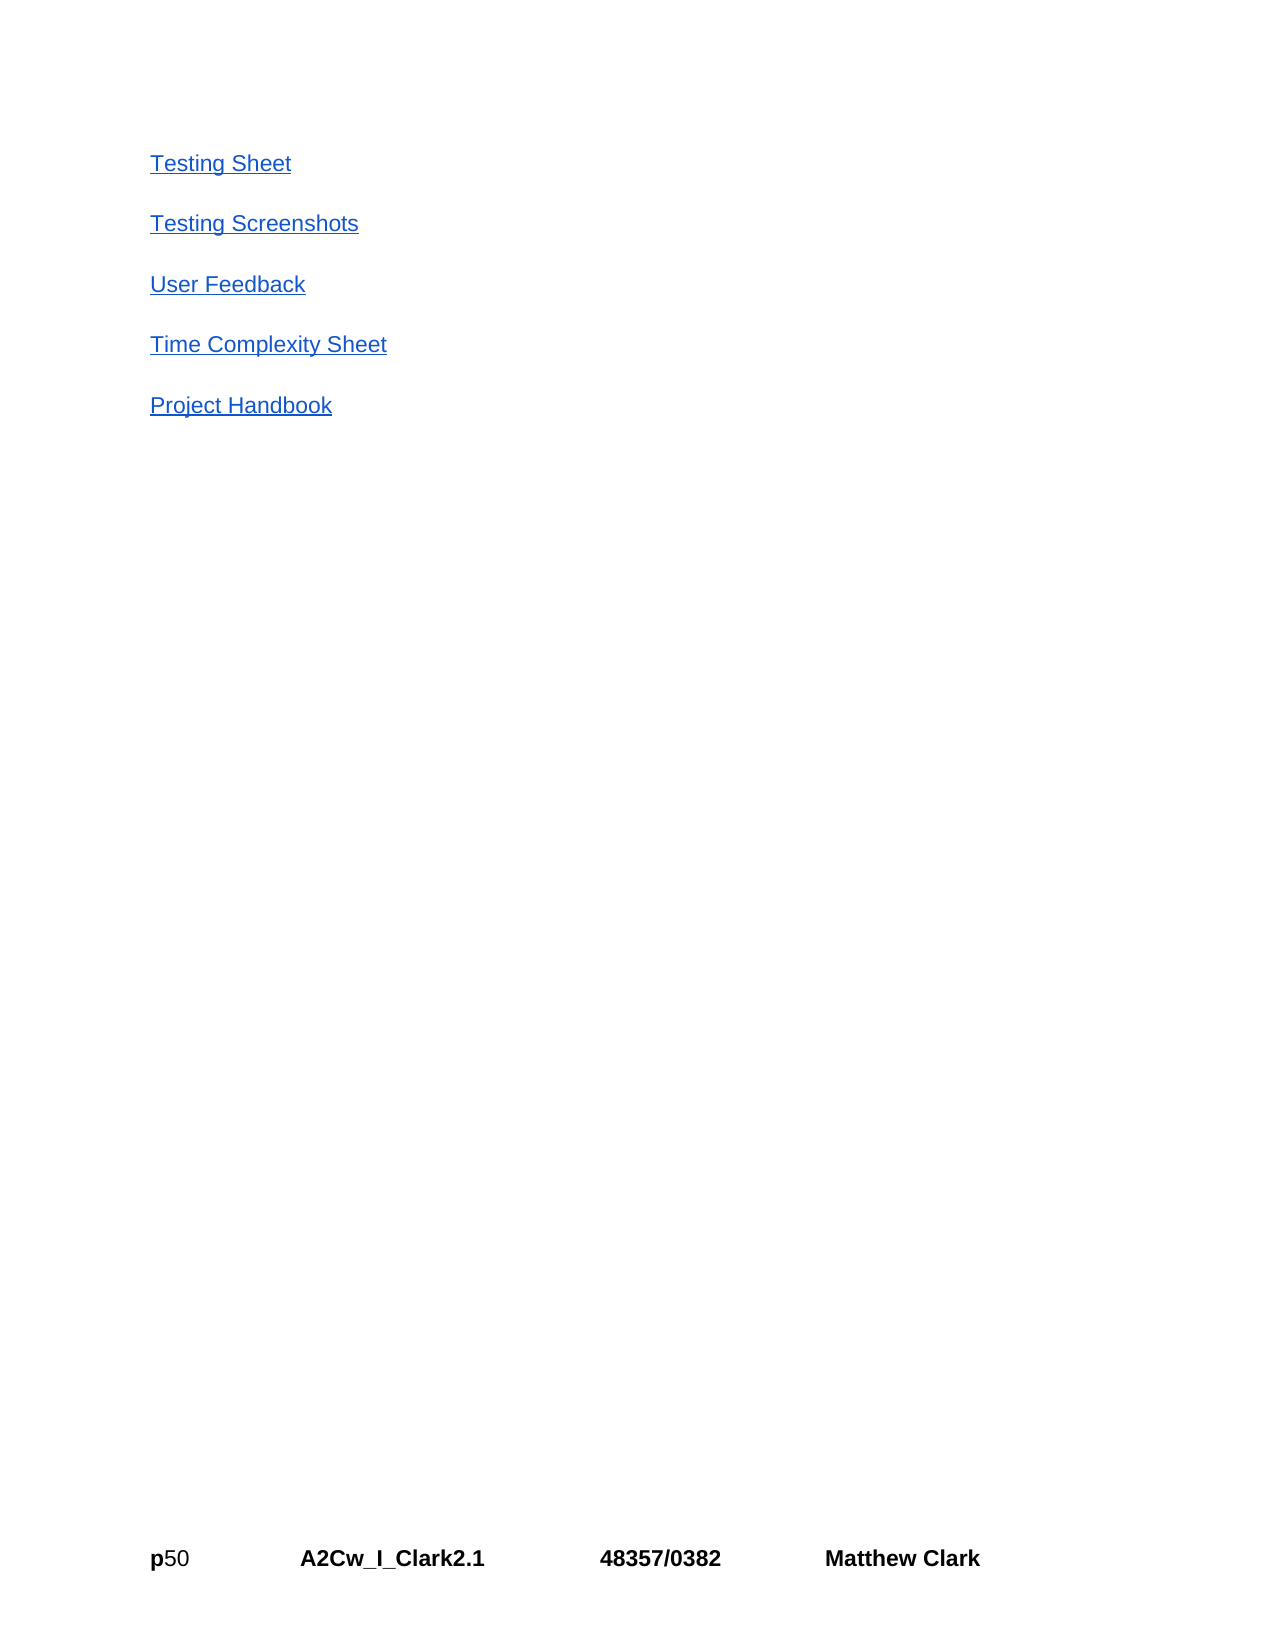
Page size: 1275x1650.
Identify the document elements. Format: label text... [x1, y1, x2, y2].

text Project Handbook [150, 392, 1125, 418]
text Testing Screenshots [150, 210, 1125, 237]
text User Feedback [150, 271, 1125, 297]
text Time Complexity Sheet [150, 331, 1125, 358]
text Testing Sheet [150, 150, 1125, 176]
